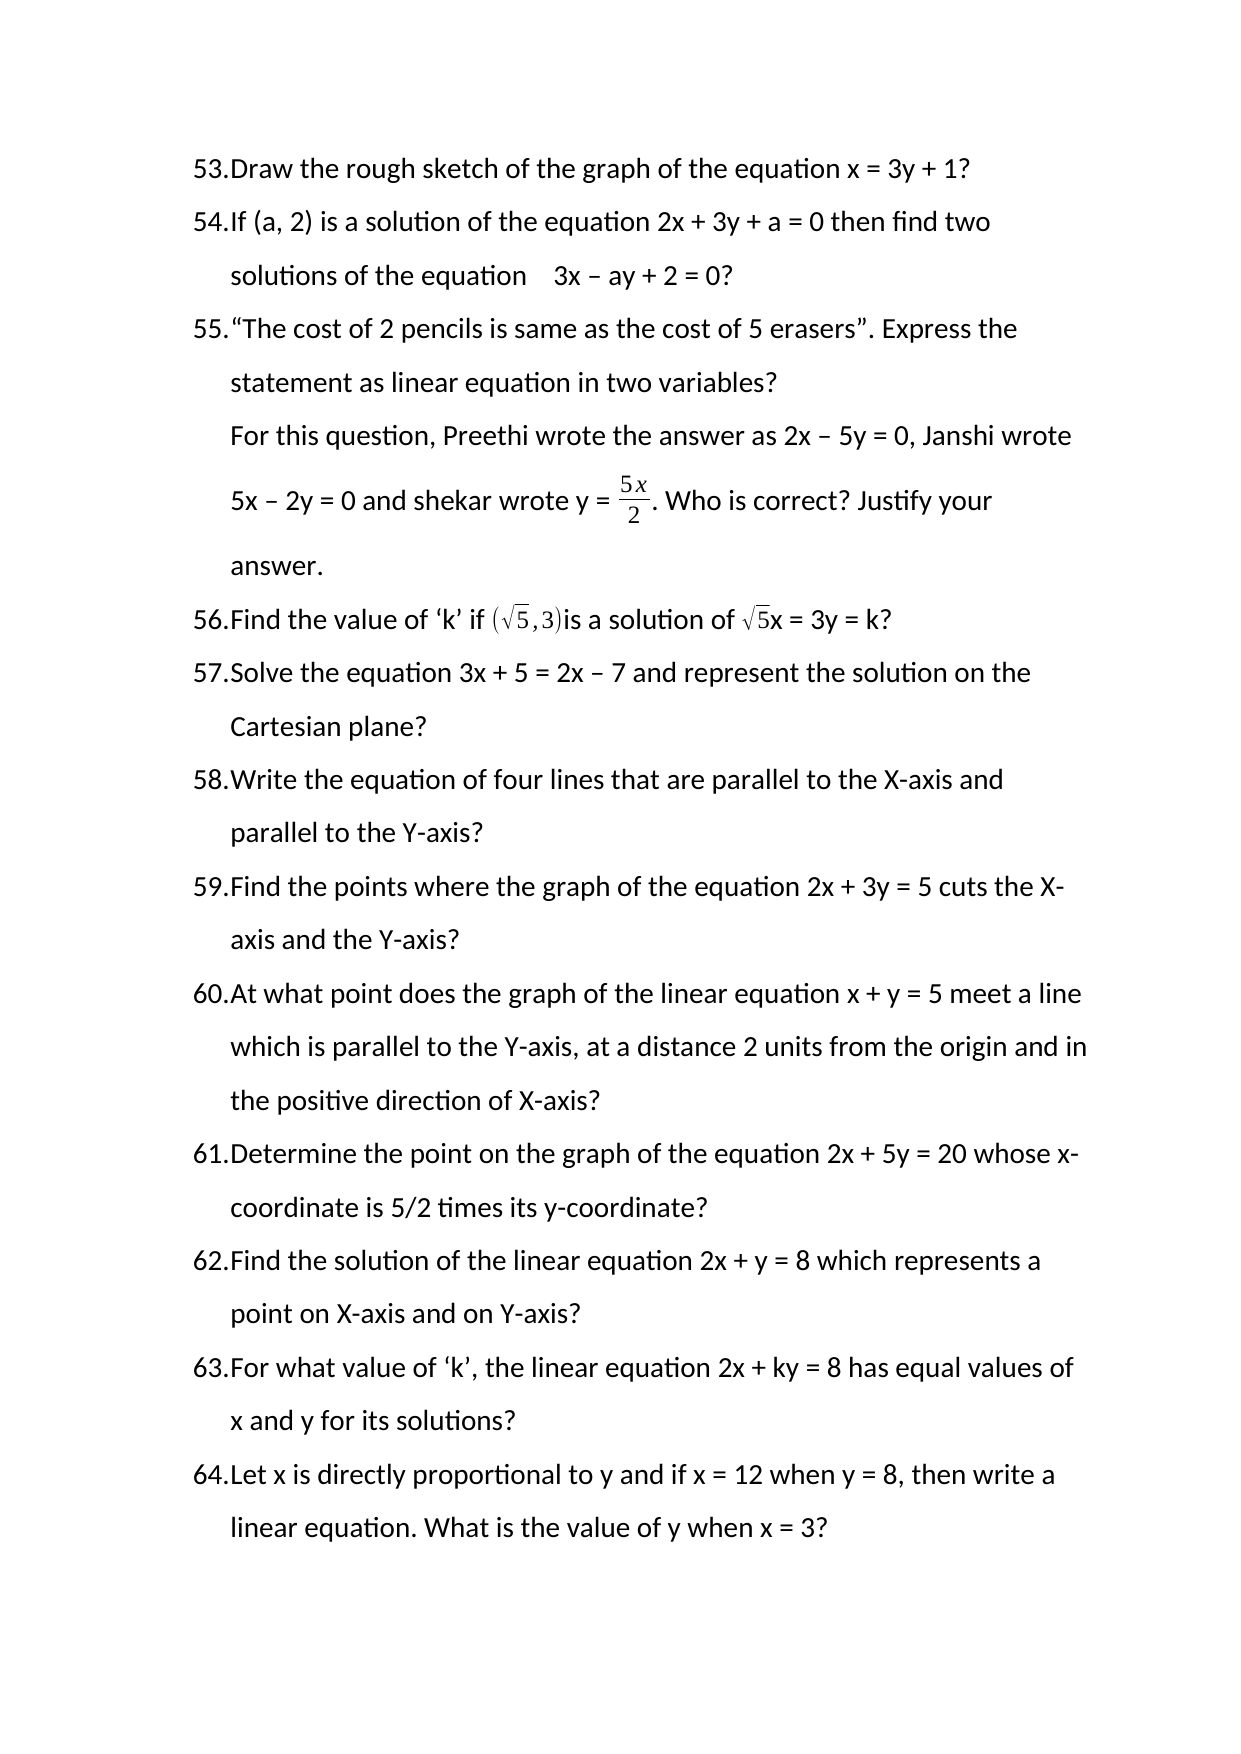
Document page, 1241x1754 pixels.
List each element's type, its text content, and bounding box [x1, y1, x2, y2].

list Solve the equation 3x + 5 = 2x – 7 and represent the solution on the Cartesian plane? [193, 654, 1090, 743]
list Find the solution of the linear equation 2x + y = 8 which represents a point on X-axis and on Y-axis? [193, 1242, 1090, 1331]
list Determine the point on the graph of the equation 2x + 5y = 20 whose x-coordinate is 5/2 times its y-coordinate? [193, 1135, 1090, 1224]
list Let x is directly proportional to y and if x = 12 when y = 8, then write a linear equation. What is the value of y when x = 3? [193, 1456, 1090, 1545]
list For this question, Preethi wrote the answer as 2x – 5y = 0, Janshi wrote 5x – 2y = 0 and shekar wrote y = . Who is correct? Justify your answer. [230, 417, 1090, 583]
list For what value of ‘k’, the linear equation 2x + ky = 8 has equal values of x and y for its solutions? [193, 1349, 1090, 1438]
list Write the equation of four lines that are parallel to the X-axis and parallel to the Y-axis? [193, 761, 1090, 850]
list Find the value of ‘k’ if is a solution of x = 3y = k? [193, 601, 1090, 636]
list If (a, 2) is a solution of the equation 2x + 3y + a = 0 then find two solutions of the equation 3x – ay + 2 = 0? [193, 203, 1090, 292]
list “The cost of 2 pencils is same as the cost of 5 erasers”. Express the statement as linear equation in two variables? [193, 310, 1090, 399]
list Draw the rough sketch of the graph of the equation x = 3y + 1? [193, 150, 1090, 186]
list At what point does the graph of the linear equation x + y = 5 meet a line which is parallel to the Y-axis, at a distance 2 units from the origin and in the positive direction of X-axis? [193, 975, 1090, 1117]
list Find the points where the graph of the equation 2x + 3y = 5 cuts the X-axis and the Y-axis? [193, 868, 1090, 957]
